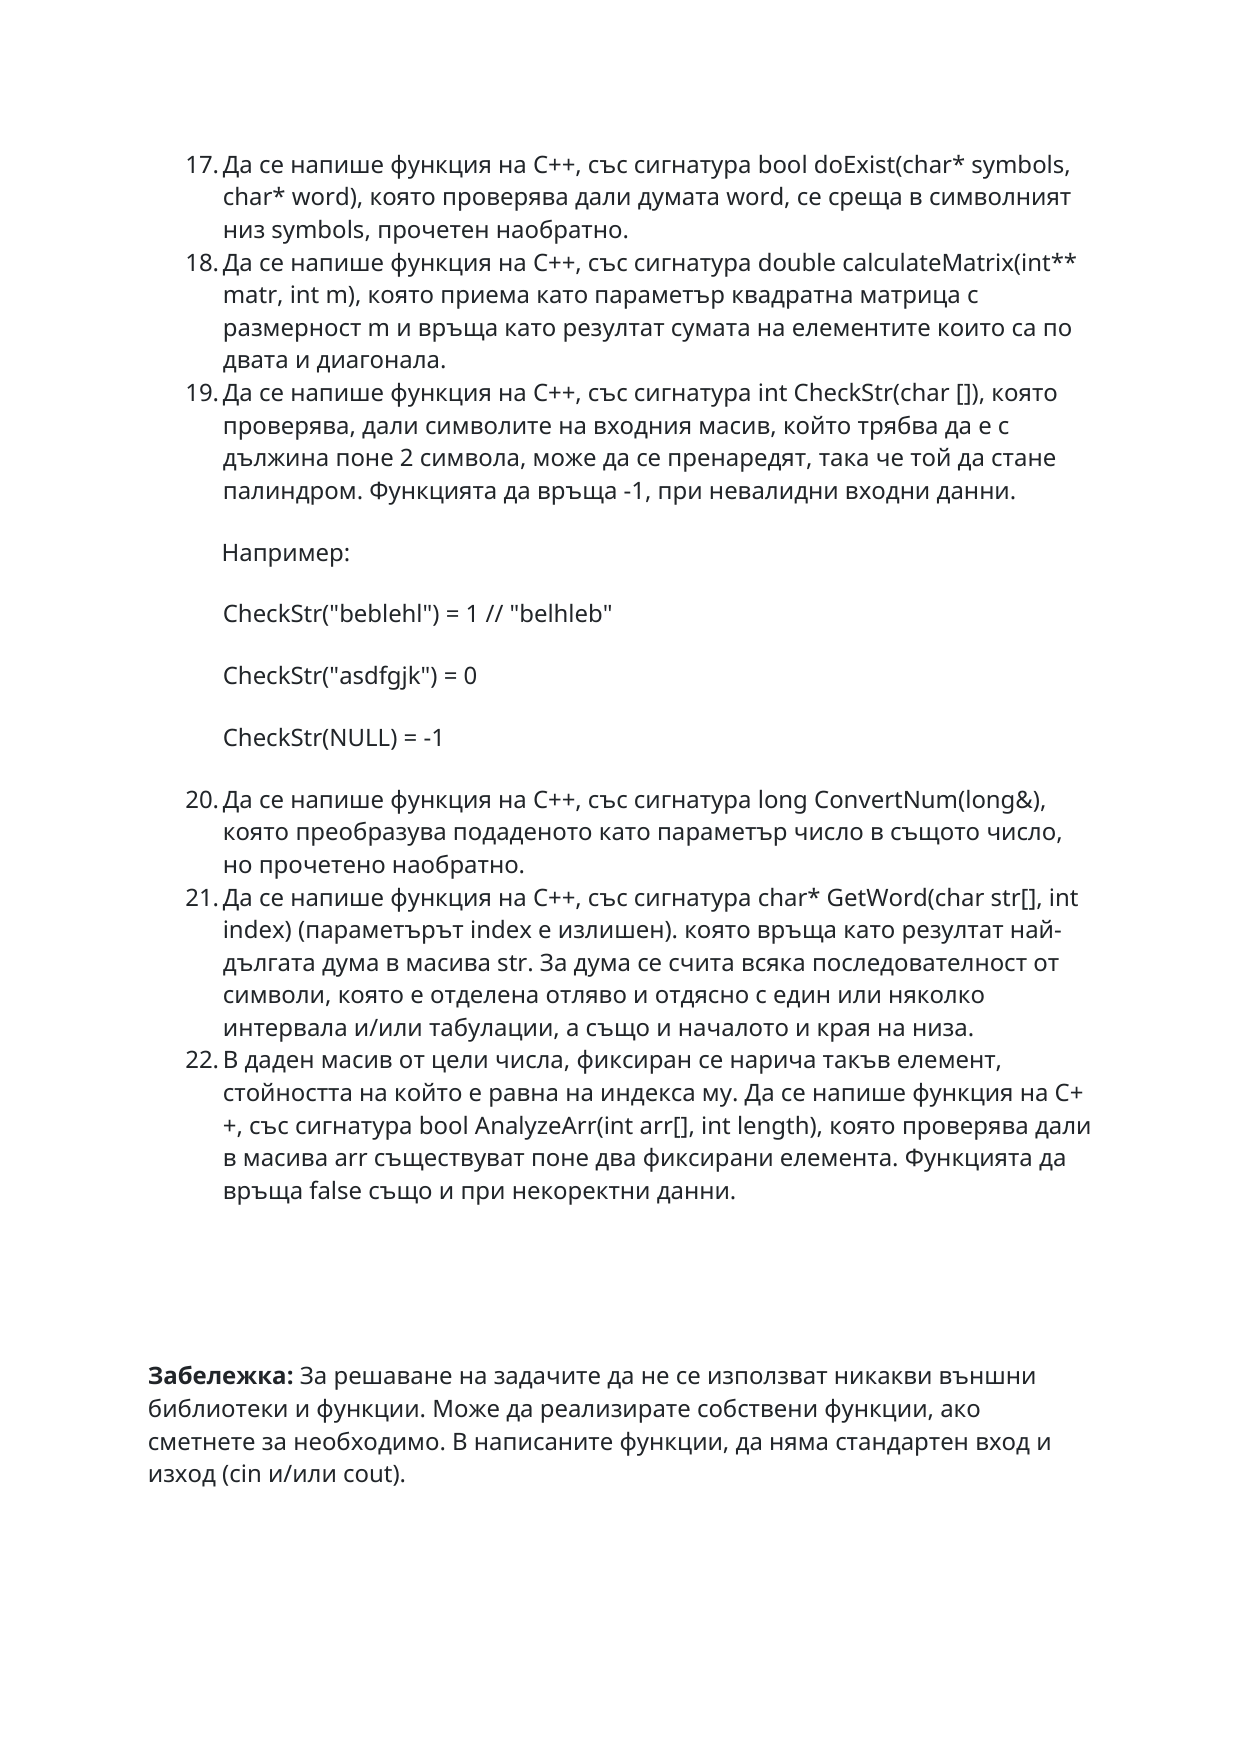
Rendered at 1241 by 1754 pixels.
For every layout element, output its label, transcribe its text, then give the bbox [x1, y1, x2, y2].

list Да се напише функция на С++, със сигнатура char* GetWord(char str[], int index) (параметърът index е излишен). която връща като резултат най-дългата дума в масива str. За дума се счита всяка последователност от символи, която е отделена отляво и отдясно с един или няколко интервала и/или табулации, а също и началото и края на низа. [185, 880, 1093, 1043]
list Да се напише функция на С++, със сигнатура long ConvertNum(long&), която преобразува подаденото като параметър число в същото число, но прочетено наобратно. [185, 782, 1093, 880]
list Да се напише функция на С++, със сигнатура double calculateMatrix(int** matr, int m), която приема като параметър квадратна матрица с размерност m и връща като резултат сумата на елементите които са по двата и диагонала. [185, 245, 1093, 376]
text CheckStr("asdfgjk") = 0 [223, 659, 1093, 692]
text CheckStr(NULL) = -1 [223, 721, 1093, 753]
list Да се напише функция на С++, със сигнатура int CheckStr(char []), която проверява, дали символите на входния масив, който трябва да е с дължина поне 2 символа, може да се пренаредят, така че той да стане палиндром. Функцията да връща -1, при невалидни входни данни. [185, 376, 1093, 506]
text CheckStr("beblehl") = 1 // "belhleb" [223, 597, 1093, 630]
text Например: [185, 535, 1093, 568]
list Да се напише функция на C++, със сигнатура bool doExist(char* symbols, char* word), която проверява дали думата word, се среща в символният низ symbols, прочетен наобратно. [185, 148, 1093, 245]
text Забележка: За решаване на задачите да не се използват никакви външни библиотеки и функции. Може да реализирате собствени функции, ако сметнете за необходимо. В написаните функции, да няма стандартен вход и изход (cin и/или cout). [148, 1359, 1093, 1489]
list В даден масив от цели числа, фиксиран се нарича такъв елемент, стойността на който е равна на индекса му. Да се напише функция на С++, със сигнатура bool AnalyzeArr(int arr[], int length), която проверява дали в масива arr съществуват поне два фиксирани елемента. Функцията да връща false също и при некоректни данни. [185, 1043, 1093, 1206]
